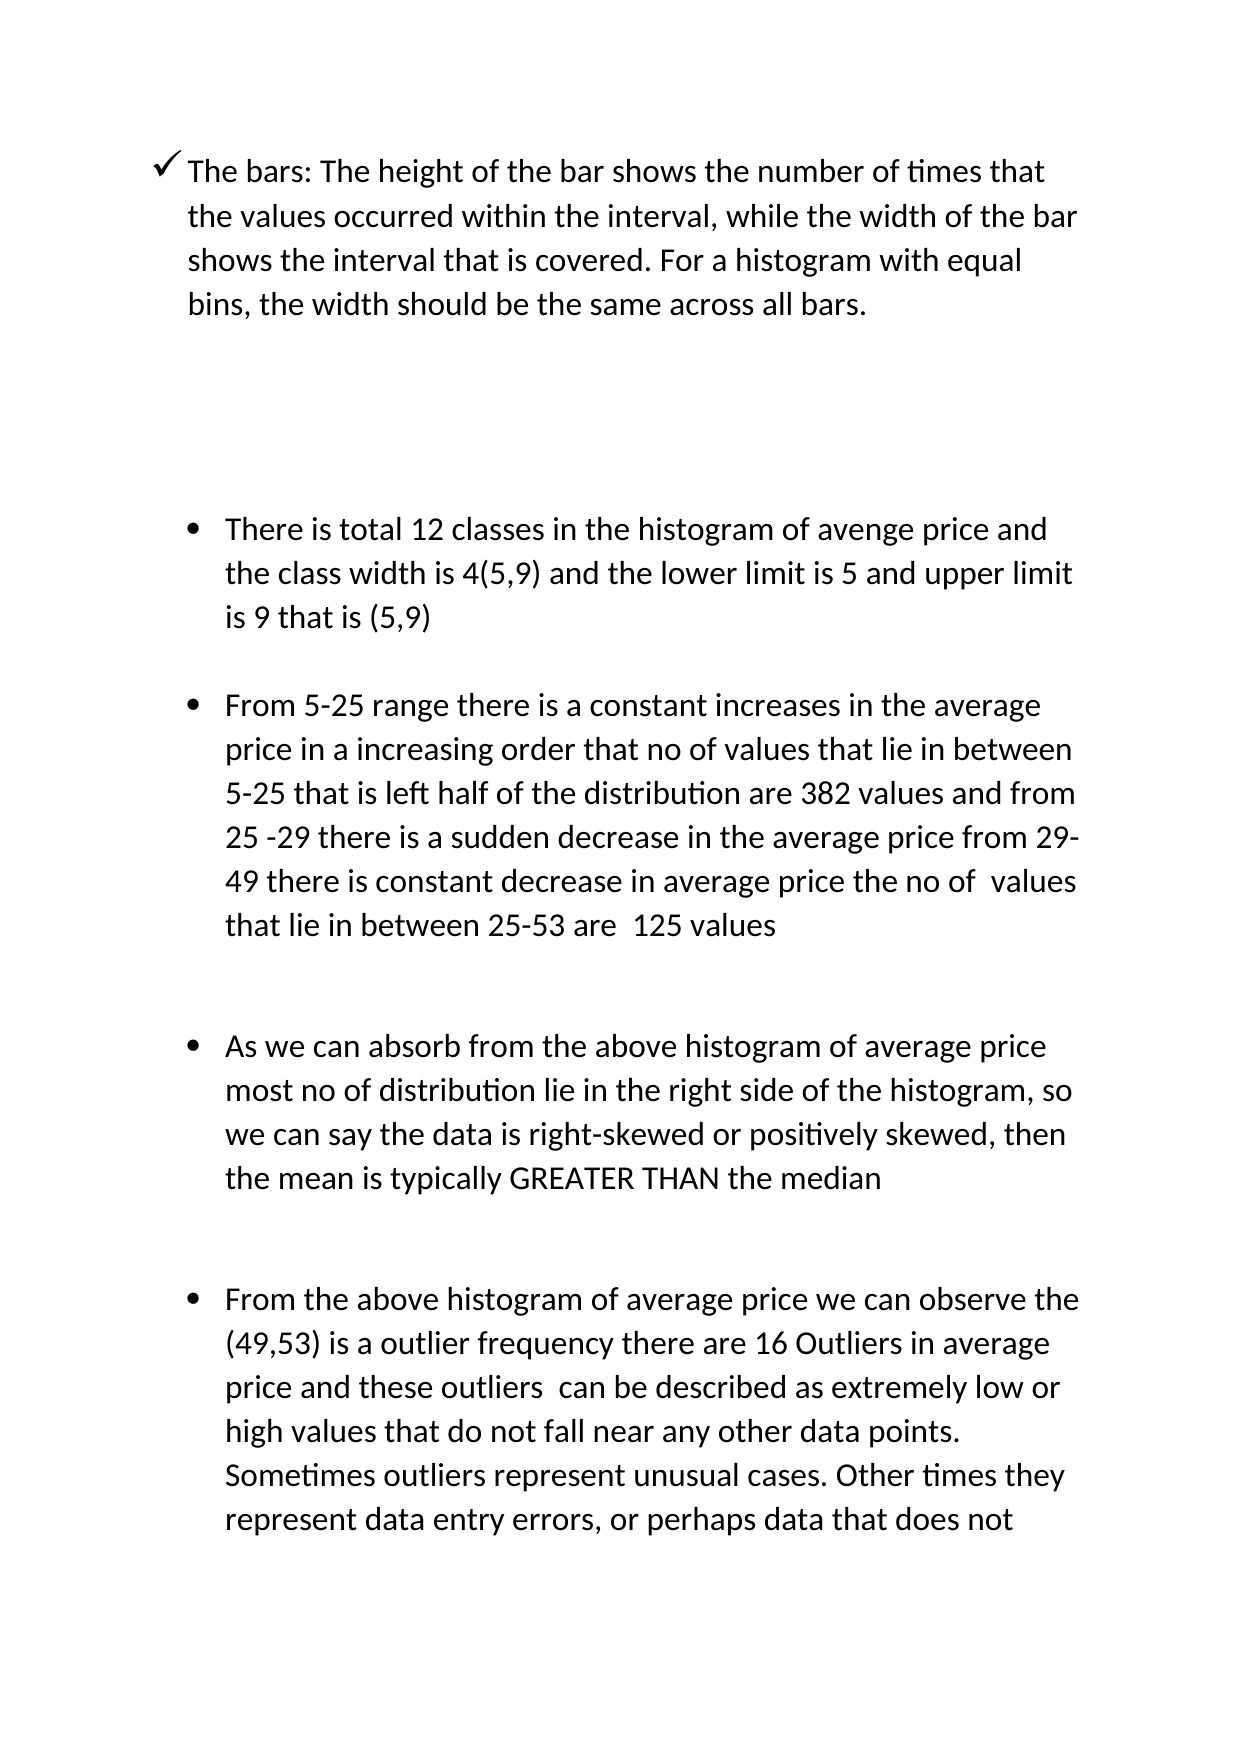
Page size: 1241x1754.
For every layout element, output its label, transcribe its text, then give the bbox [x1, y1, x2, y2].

list There is total 12 classes in the histogram of avenge price and the class width is 4(5,9) and the lower limit is 5 and upper limit is 9 that is (5,9) [187, 508, 1090, 637]
list The bars: The height of the bar shows the number of times that the values occurred within the interval, while the width of the bar shows the interval that is covered. For a histogram with equal bins, the width should be the same across all bars. [150, 150, 1090, 323]
list From 5-25 range there is a constant increases in the average price in a increasing order that no of values that lie in between 5-25 that is left half of the distribution are 382 values and from 25 -29 there is a sudden decrease in the average price from 29-49 there is constant decrease in average price the no of values that lie in between 25-53 are 125 values [187, 684, 1090, 945]
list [187, 1278, 1090, 1539]
list As we can absorb from the above histogram of average price most no of distribution lie in the right side of the histogram, so we can say the data is right-skewed or positively skewed, then the mean is typically GREATER THAN the median [187, 1025, 1090, 1198]
